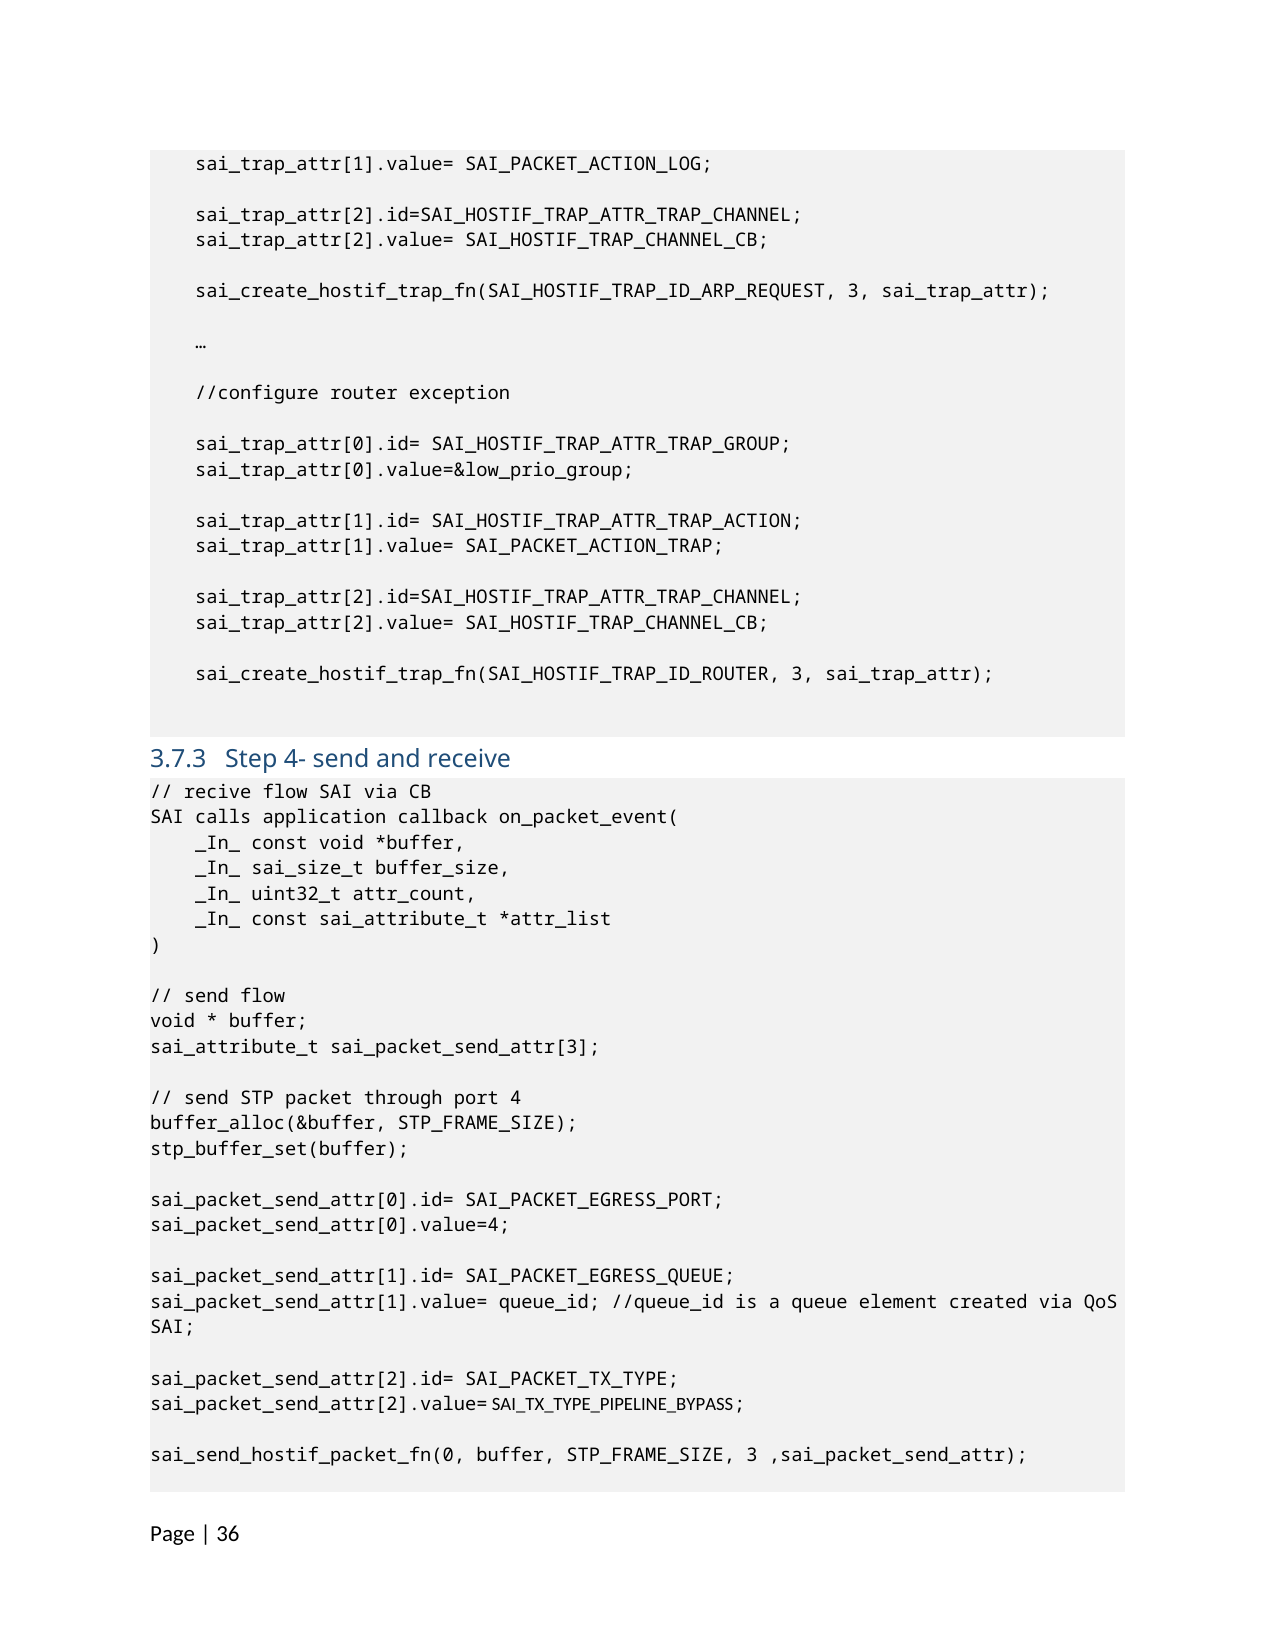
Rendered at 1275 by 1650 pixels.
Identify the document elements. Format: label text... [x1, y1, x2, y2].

text sai_create_hostif_trap_fn(SAI_HOSTIF_TRAP_ID_ARP_REQUEST, 3, sai_trap_attr); [150, 278, 1125, 303]
text sai_packet_send_attr[2].value= SAI_TX_TYPE_PIPELINE_BYPASS; [150, 1390, 1125, 1416]
text sai_trap_attr[2].value= SAI_HOSTIF_TRAP_CHANNEL_CB; [150, 609, 1125, 635]
text … [150, 329, 1125, 354]
text sai_packet_send_attr[1].value= queue_id; //queue_id is a queue element created via QoS SAI; [150, 1288, 1125, 1339]
text // send flow [150, 982, 1125, 1008]
text ) [150, 931, 1125, 957]
text // send STP packet through port 4 [150, 1084, 1125, 1110]
text sai_trap_attr[2].id=SAI_HOSTIF_TRAP_ATTR_TRAP_CHANNEL; [150, 201, 1125, 227]
text //configure router exception [150, 380, 1125, 405]
text // recive flow SAI via CB [150, 778, 1125, 803]
text sai_packet_send_attr[1].id= SAI_PACKET_EGRESS_QUEUE; [150, 1263, 1125, 1288]
text sai_packet_send_attr[0].value=4; [150, 1212, 1125, 1237]
text sai_packet_send_attr[2].id= SAI_PACKET_TX_TYPE; [150, 1365, 1125, 1390]
text _In_ sai_size_t buffer_size, [150, 854, 1125, 880]
text sai_trap_attr[0].id= SAI_HOSTIF_TRAP_ATTR_TRAP_GROUP; [150, 431, 1125, 456]
text sai_trap_attr[0].value=&low_prio_group; [150, 456, 1125, 482]
text sai_trap_attr[1].value= SAI_PACKET_ACTION_TRAP; [150, 533, 1125, 558]
text sai_attribute_t sai_packet_send_attr[3]; [150, 1033, 1125, 1059]
text void * buffer; [150, 1008, 1125, 1033]
text buffer_alloc(&buffer, STP_FRAME_SIZE); [150, 1110, 1125, 1135]
text SAI calls application callback on_packet_event( [150, 803, 1125, 829]
text _In_ uint32_t attr_count, [150, 880, 1125, 906]
text sai_trap_attr[1].value= SAI_PACKET_ACTION_LOG; [150, 150, 1125, 176]
text sai_trap_attr[1].id= SAI_HOSTIF_TRAP_ATTR_TRAP_ACTION; [150, 507, 1125, 533]
text sai_create_hostif_trap_fn(SAI_HOSTIF_TRAP_ID_ROUTER, 3, sai_trap_attr); [150, 660, 1125, 686]
text sai_packet_send_attr[0].id= SAI_PACKET_EGRESS_PORT; [150, 1186, 1125, 1212]
text sai_send_hostif_packet_fn(0, buffer, STP_FRAME_SIZE, 3 ,sai_packet_send_attr); [150, 1441, 1125, 1467]
text stp_buffer_set(buffer); [150, 1135, 1125, 1161]
text _In_ const void *buffer, [150, 829, 1125, 854]
text sai_trap_attr[2].id=SAI_HOSTIF_TRAP_ATTR_TRAP_CHANNEL; [150, 584, 1125, 609]
subtitle Step 4- send and receive [150, 741, 1125, 775]
text sai_trap_attr[2].value= SAI_HOSTIF_TRAP_CHANNEL_CB; [150, 227, 1125, 252]
text _In_ const sai_attribute_t *attr_list [150, 906, 1125, 931]
